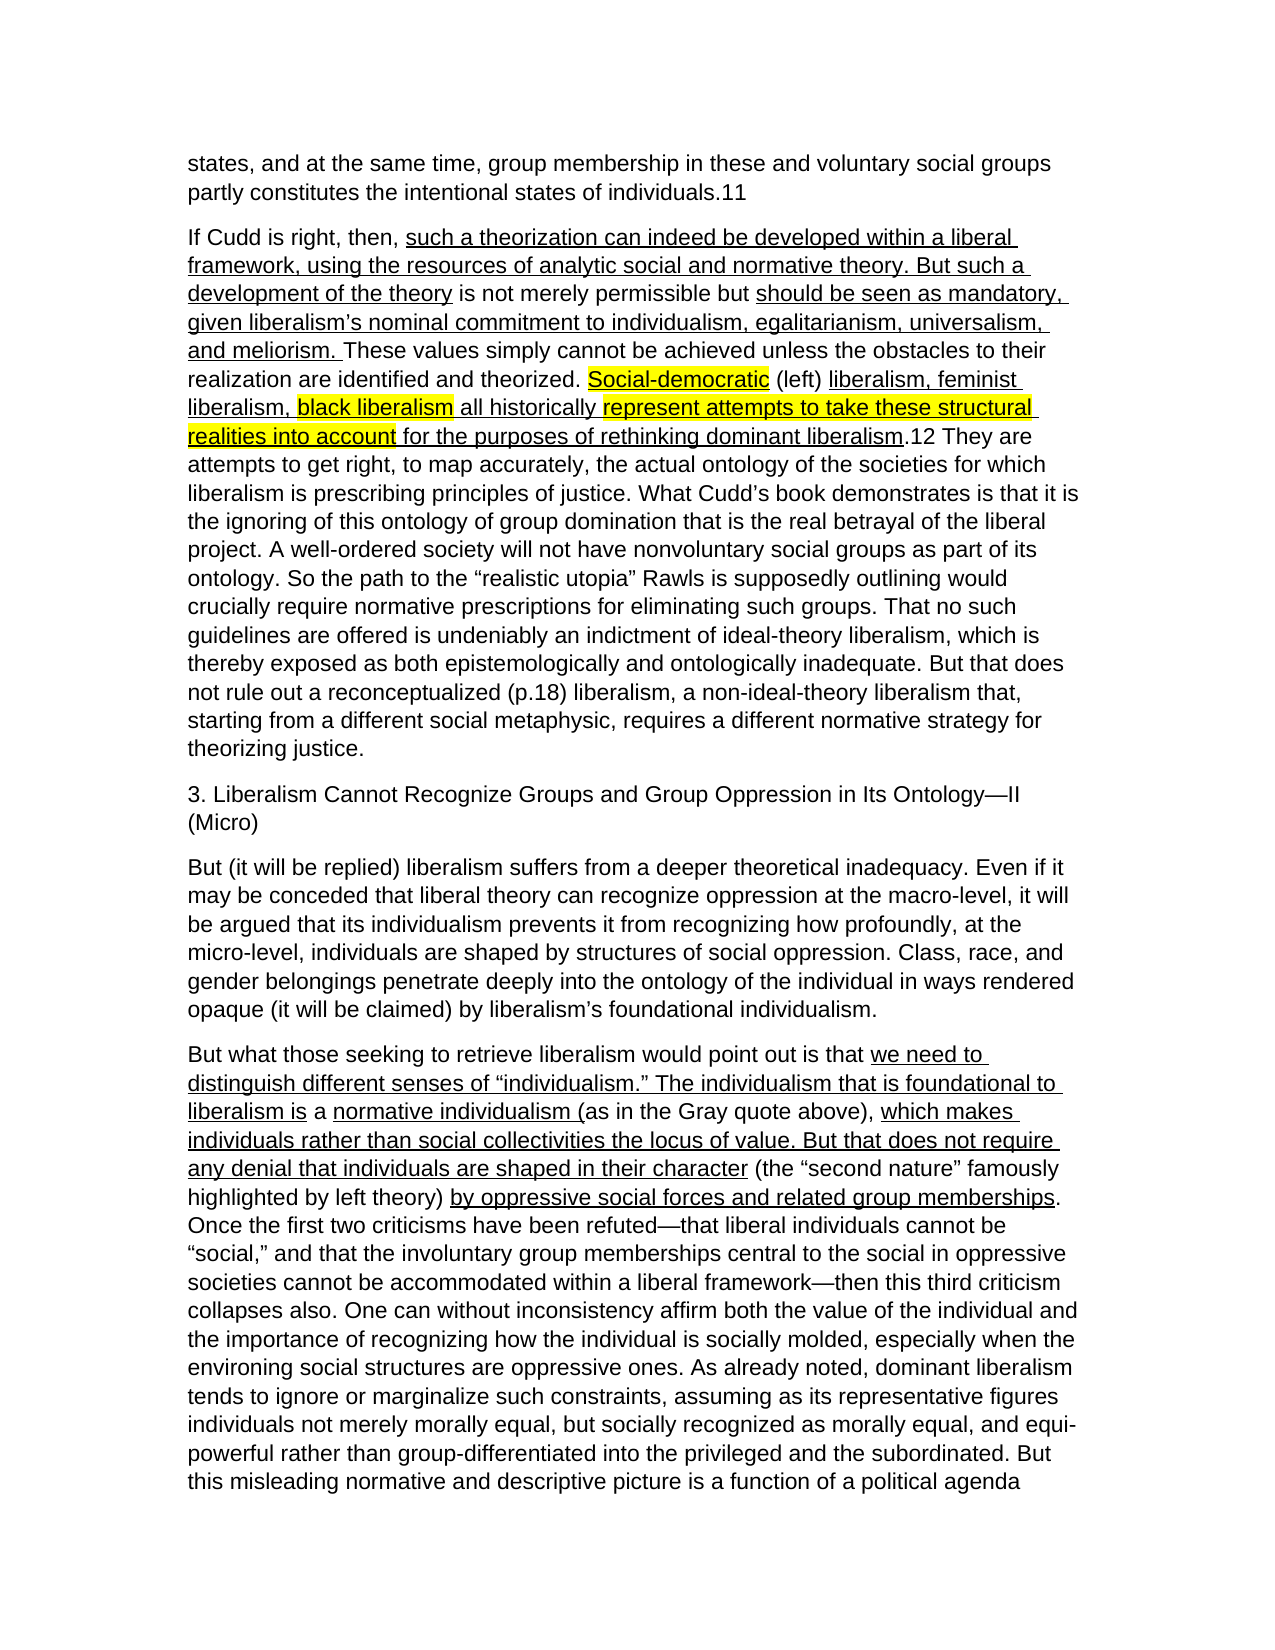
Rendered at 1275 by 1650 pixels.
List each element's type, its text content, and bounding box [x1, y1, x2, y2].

text If Cudd is right, then, such a theorization can indeed be developed within a liberal framework, using the resources of analytic social and normative theory. But such a development of the theory is not merely permissible but should be seen as mandatory, given liberalism’s nominal commitment to individualism, egalitarianism, universalism, and meliorism. These values simply cannot be achieved unless the obstacles to their realization are identified and theorized. Social-democratic (left) liberalism, feminist liberalism, black liberalism all historically represent attempts to take these structural realities into account for the purposes of rethinking dominant liberalism.12 They are attempts to get right, to map accurately, the actual ontology of the societies for which liberalism is prescribing principles of justice. What Cudd’s book demonstrates is that it is the ignoring of this ontology of group domination that is the real betrayal of the liberal project. A well-ordered society will not have nonvoluntary social groups as part of its ontology. So the path to the “realistic utopia” Rawls is supposedly outlining would crucially require normative prescriptions for eliminating such groups. That no such guidelines are offered is undeniably an indictment of ideal-theory liberalism, which is thereby exposed as both epistemologically and ontologically inadequate. But that does not rule out a reconceptualized (p.18) liberalism, a non-ideal-theory liberalism that, starting from a different social metaphysic, requires a different normative strategy for theorizing justice. [187, 223, 1087, 762]
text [187, 150, 1087, 205]
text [187, 1041, 1087, 1494]
text 3. Liberalism Cannot Recognize Groups and Group Oppression in Its Ontology—II (Micro) [187, 781, 1087, 835]
text But (it will be replied) liberalism suffers from a deeper theoretical inadequacy. Even if it may be conceded that liberal theory can recognize oppression at the macro-level, it will be argued that its individualism prevents it from recognizing how profoundly, at the micro-level, individuals are shaped by structures of social oppression. Class, race, and gender belongings penetrate deeply into the ontology of the individual in ways rendered opaque (it will be claimed) by liberalism’s foundational individualism. [187, 854, 1087, 1023]
